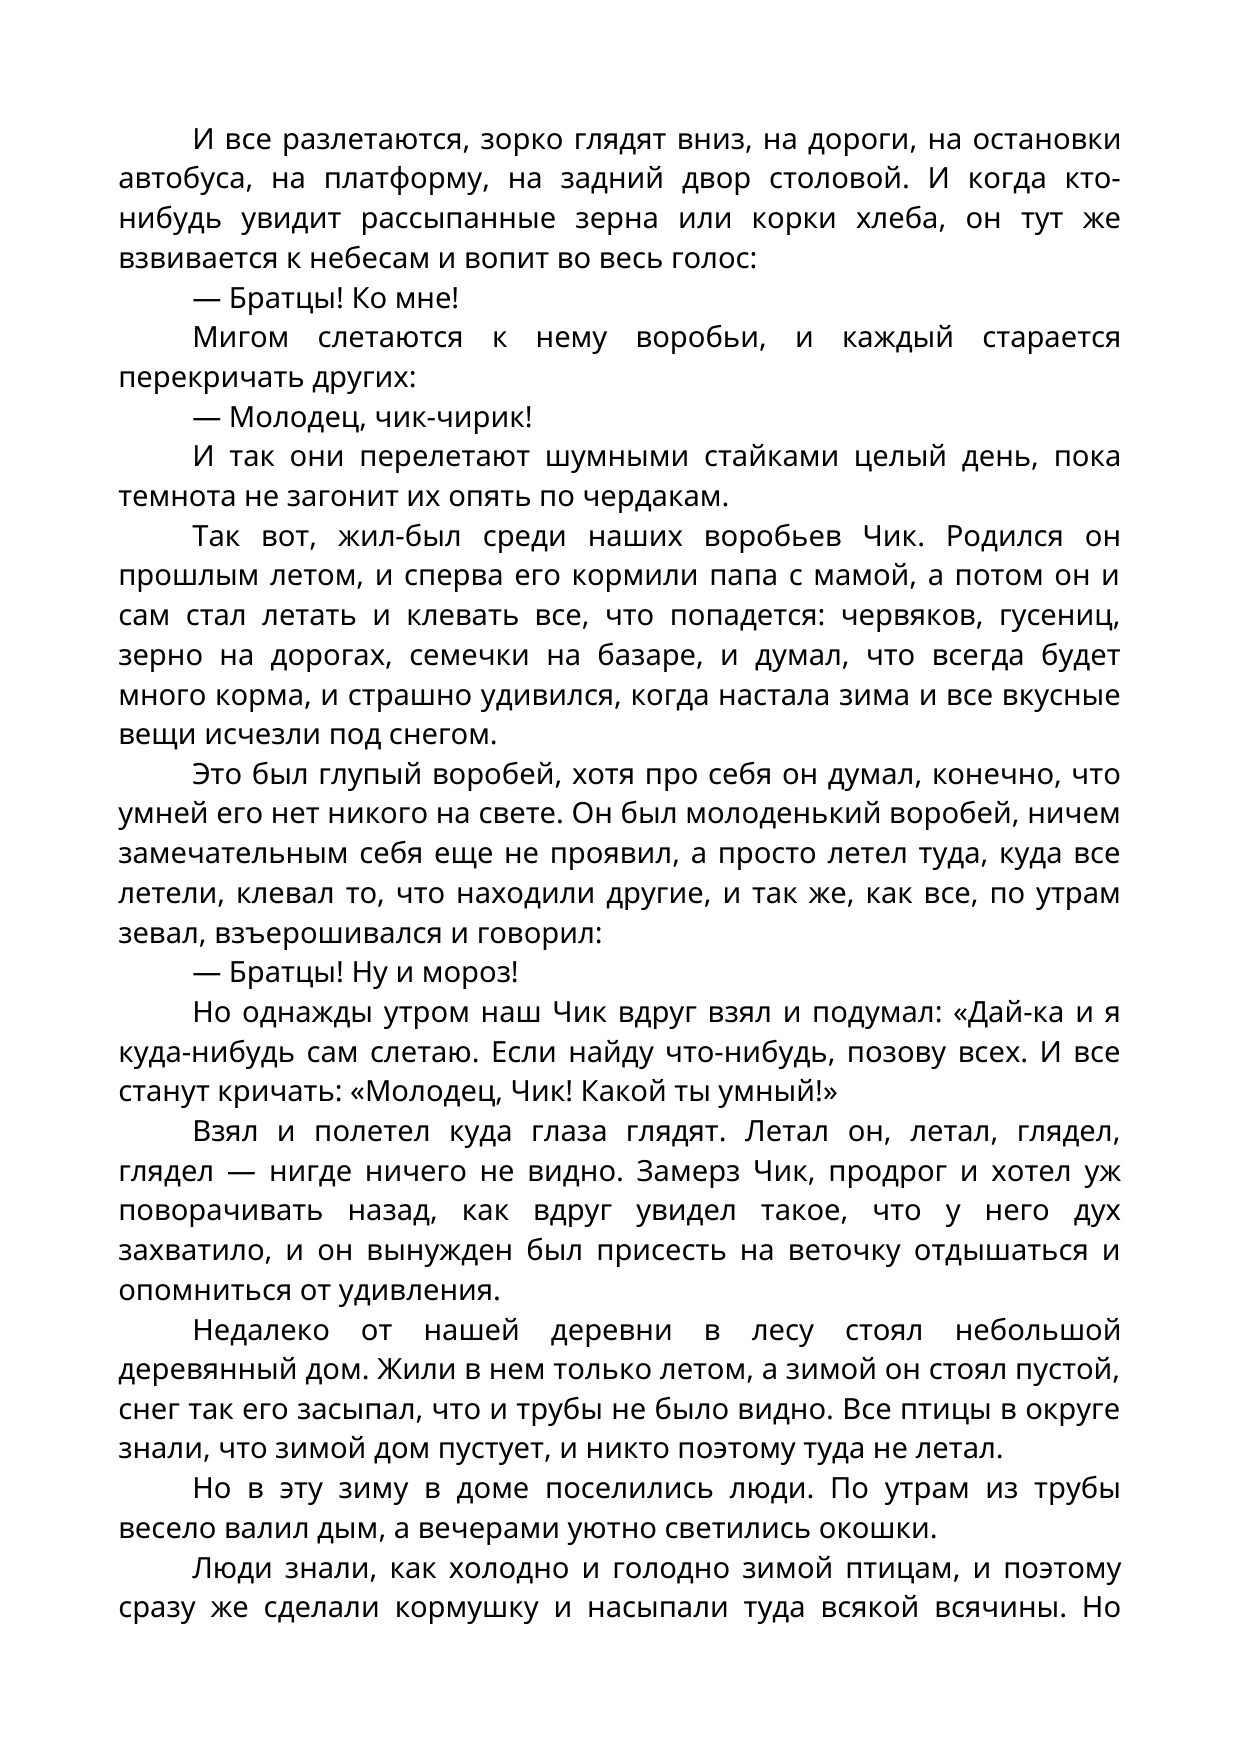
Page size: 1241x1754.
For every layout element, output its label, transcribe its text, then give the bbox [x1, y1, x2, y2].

text — Братцы! Ну и мороз! [118, 952, 1122, 991]
text Но однажды утром наш Чик вдруг взял и подумал: «Дай-ка и я куда-нибудь сам слетаю. Если найду что-нибудь, позову всех. И все станут кричать: «Молодец, Чик! Какой ты умный!» [118, 991, 1122, 1110]
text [118, 1547, 1122, 1626]
text Взял и полетел куда глаза глядят. Летал он, летал, глядел, глядел — нигде ничего не видно. Замерз Чик, продрог и хотел уж поворачивать назад, как вдруг увидел такое, что у него дух захватило, и он вынужден был присесть на веточку отдышаться и опомниться от удивления. [118, 1110, 1122, 1309]
text И все разлетаются, зорко глядят вниз, на дороги, на остановки автобуса, на платформу, на задний двор столовой. И когда кто-нибудь увидит рассыпанные зерна или корки хлеба, он тут же взвивается к небесам и вопит во весь голос: [118, 118, 1122, 277]
text — Молодец, чик-чирик! [118, 396, 1122, 436]
text Мигом слетаются к нему воробьи, и каждый старается перекричать других: [118, 317, 1122, 396]
text Это был глупый воробей, хотя про себя он думал, конечно, что умней его нет никого на свете. Он был молоденький воробей, ничем замечательным себя еще не проявил, а просто летел туда, куда все летели, клевал то, что находили другие, и так же, как все, по утрам зевал, взъерошивался и говорил: [118, 753, 1122, 952]
text Так вот, жил-был среди наших воробьев Чик. Родился он прошлым летом, и сперва его кормили папа с мамой, а потом он и сам стал летать и клевать все, что попадется: червяков, гусениц, зерно на дорогах, семечки на базаре, и думал, что всегда будет много корма, и страшно удивился, когда настала зима и все вкусные вещи исчезли под снегом. [118, 515, 1122, 753]
text И так они перелетают шумными стайками целый день, пока темнота не загонит их опять по чердакам. [118, 436, 1122, 515]
text — Братцы! Ко мне! [118, 277, 1122, 317]
text Недалеко от нашей деревни в лесу стоял небольшой деревянный дом. Жили в нем только летом, а зимой он стоял пустой, снег так его засыпал, что и трубы не было видно. Все птицы в округе знали, что зимой дом пустует, и никто поэтому туда не летал. [118, 1309, 1122, 1467]
text Но в эту зиму в доме поселились люди. По утрам из трубы весело валил дым, а вечерами уютно светились окошки. [118, 1467, 1122, 1547]
